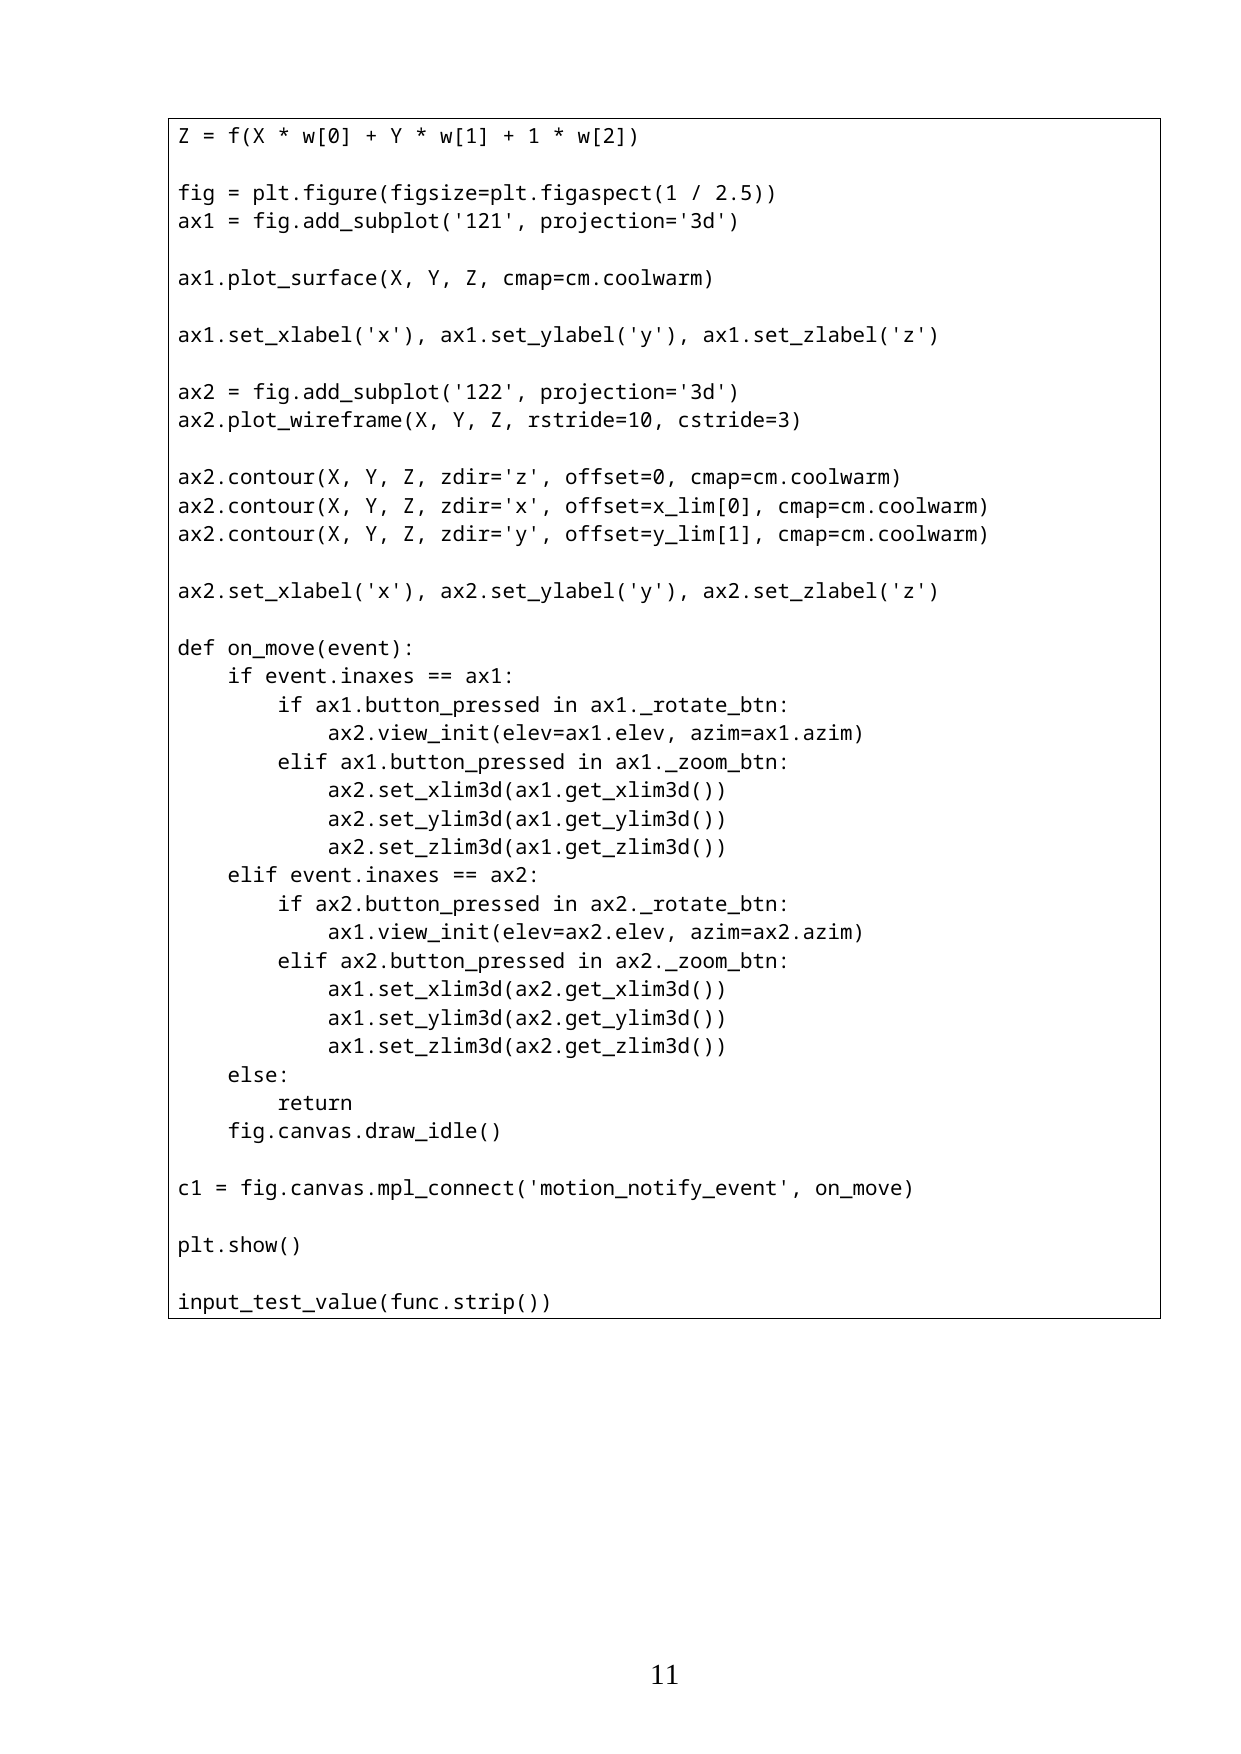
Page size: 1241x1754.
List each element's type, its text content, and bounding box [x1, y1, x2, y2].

text ax1.set_xlim3d(ax2.get_xlim3d()) [177, 974, 1152, 1003]
text ax2.contour(X, Y, Z, zdir='y', offset=y_lim[1], cmap=cm.coolwarm) [177, 519, 1152, 548]
text ax1.set_zlim3d(ax2.get_zlim3d()) [177, 1031, 1152, 1060]
text elif ax2.button_pressed in ax2._zoom_btn: [177, 946, 1152, 974]
text def on_move(event): [177, 633, 1152, 662]
text ax2.set_xlim3d(ax1.get_xlim3d()) [177, 775, 1152, 804]
text input_test_value(func.strip()) [169, 1284, 1160, 1318]
text ax1.view_init(elev=ax2.elev, azim=ax2.azim) [177, 917, 1152, 946]
text elif ax1.button_pressed in ax1._zoom_btn: [177, 747, 1152, 775]
text ax2.contour(X, Y, Z, zdir='x', offset=x_lim[0], cmap=cm.coolwarm) [177, 491, 1152, 519]
text return [177, 1088, 1152, 1117]
text ax2.view_init(elev=ax1.elev, azim=ax1.azim) [177, 718, 1152, 747]
text ax2.set_xlabel('x'), ax2.set_ylabel('y'), ax2.set_zlabel('z') [177, 576, 1152, 605]
text ax1 = fig.add_subplot('121', projection='3d') [177, 207, 1152, 235]
text fig.canvas.draw_idle() [177, 1117, 1152, 1145]
text fig = plt.figure(figsize=plt.figaspect(1 / 2.5)) [177, 178, 1152, 207]
text ax2.plot_wireframe(X, Y, Z, rstride=10, cstride=3) [177, 406, 1152, 434]
text ax1.set_xlabel('x'), ax1.set_ylabel('y'), ax1.set_zlabel('z') [177, 320, 1152, 349]
text ax1.plot_surface(X, Y, Z, cmap=cm.coolwarm) [177, 263, 1152, 292]
text ax2.contour(X, Y, Z, zdir='z', offset=0, cmap=cm.coolwarm) [177, 462, 1152, 491]
text ax2.set_zlim3d(ax1.get_zlim3d()) [177, 832, 1152, 861]
text else: [177, 1060, 1152, 1088]
text plt.show() [177, 1230, 1152, 1259]
text ax2.set_ylim3d(ax1.get_ylim3d()) [177, 804, 1152, 832]
text elif event.inaxes == ax2: [177, 861, 1152, 889]
text if ax1.button_pressed in ax1._rotate_btn: [177, 690, 1152, 718]
text ax1.set_ylim3d(ax2.get_ylim3d()) [177, 1003, 1152, 1031]
text if ax2.button_pressed in ax2._rotate_btn: [177, 889, 1152, 917]
text if event.inaxes == ax1: [177, 662, 1152, 690]
text c1 = fig.canvas.mpl_connect('motion_notify_event', on_move) [177, 1173, 1152, 1202]
text ax2 = fig.add_subplot('122', projection='3d') [177, 377, 1152, 406]
text Z = f(X * w[0] + Y * w[1] + 1 * w[2]) [169, 119, 1160, 150]
